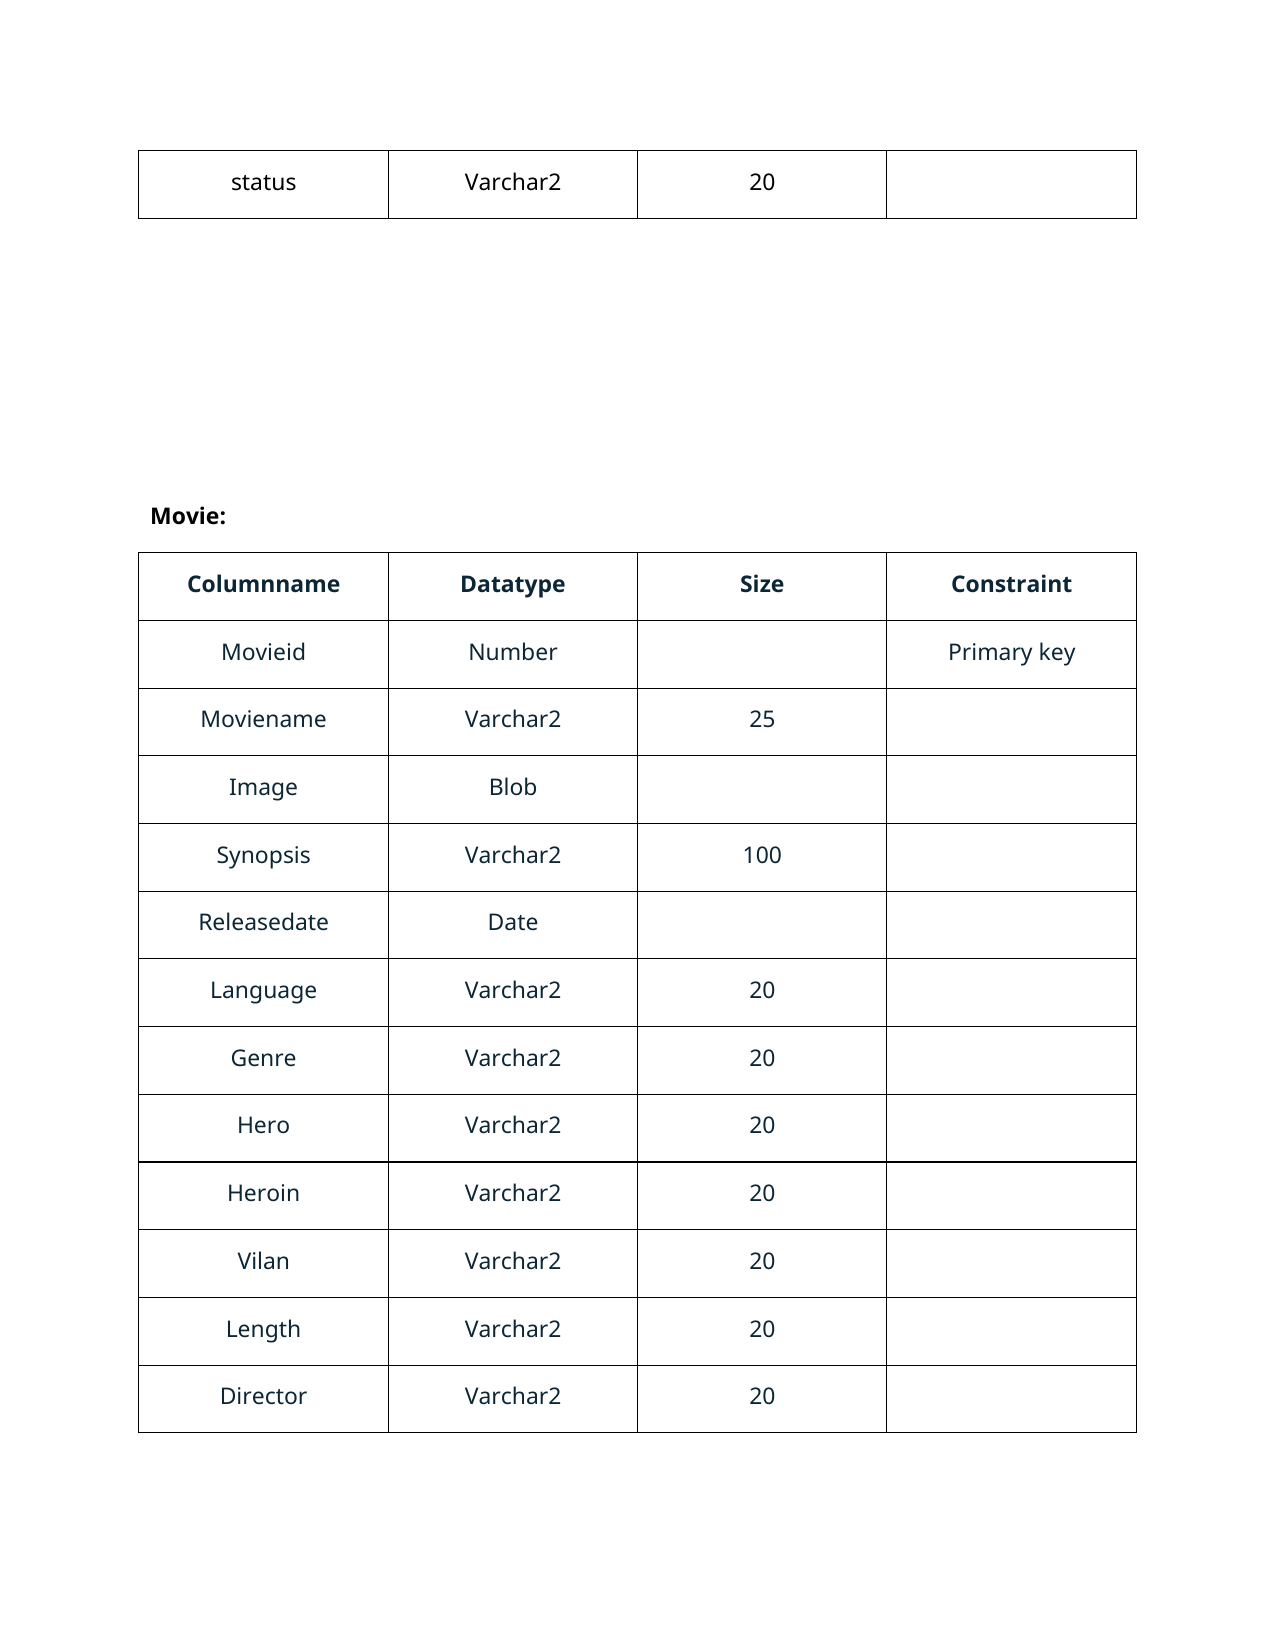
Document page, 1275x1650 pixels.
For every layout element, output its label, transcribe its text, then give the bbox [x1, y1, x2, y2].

table_cell Moviename [139, 689, 388, 755]
table_cell 20 [638, 1298, 886, 1364]
table_cell [638, 621, 886, 687]
table_cell Varchar2 [389, 1027, 637, 1094]
table_header Constraint [887, 553, 1136, 620]
table_cell [638, 756, 886, 823]
table_cell status [139, 151, 388, 218]
table_cell Director [139, 1366, 388, 1432]
table_cell Varchar2 [389, 959, 637, 1026]
table_header Columnname [139, 553, 388, 620]
table_cell Varchar2 [389, 1163, 637, 1229]
table_cell Length [139, 1298, 388, 1364]
table_cell [887, 1298, 1136, 1364]
table_cell [887, 892, 1136, 958]
table_header Datatype [389, 553, 637, 620]
table_cell [887, 824, 1136, 891]
table_header Size [638, 553, 886, 620]
table_cell 20 [638, 1027, 886, 1094]
table_cell Releasedate [139, 892, 388, 958]
table_cell 20 [638, 1095, 886, 1161]
table_cell [887, 689, 1136, 755]
table_cell Varchar2 [389, 689, 637, 755]
table_cell Hero [139, 1095, 388, 1161]
table_cell [887, 1027, 1136, 1094]
table_cell Genre [139, 1027, 388, 1094]
table_cell Varchar2 [389, 1230, 637, 1297]
table_cell Primary key [887, 621, 1136, 687]
table_cell 20 [638, 1366, 886, 1432]
table_cell Varchar2 [389, 1095, 637, 1161]
table_cell Blob [389, 756, 637, 823]
table_cell Varchar2 [389, 1366, 637, 1432]
table_cell [887, 756, 1136, 823]
table_cell Vilan [139, 1230, 388, 1297]
table_cell Varchar2 [389, 1298, 637, 1364]
table_cell [638, 892, 886, 958]
text Movie: [150, 485, 1125, 531]
table_cell [887, 959, 1136, 1026]
table_cell [887, 1230, 1136, 1297]
table_cell Number [389, 621, 637, 687]
table_cell Image [139, 756, 388, 823]
table_cell [887, 1366, 1136, 1432]
table_cell 100 [638, 824, 886, 891]
table_cell [887, 1095, 1136, 1161]
table_cell Date [389, 892, 637, 958]
table_cell Synopsis [139, 824, 388, 891]
table_cell 25 [638, 689, 886, 755]
table_cell Language [139, 959, 388, 1026]
table_cell Varchar2 [389, 151, 637, 218]
table_cell 20 [638, 959, 886, 1026]
table_cell 20 [638, 151, 886, 218]
table_cell [887, 151, 1136, 218]
table_cell Varchar2 [389, 824, 637, 891]
table_cell 20 [638, 1163, 886, 1229]
table_cell Movieid [139, 621, 388, 687]
table_cell Heroin [139, 1163, 388, 1229]
table_cell [887, 1163, 1136, 1229]
table_cell 20 [638, 1230, 886, 1297]
